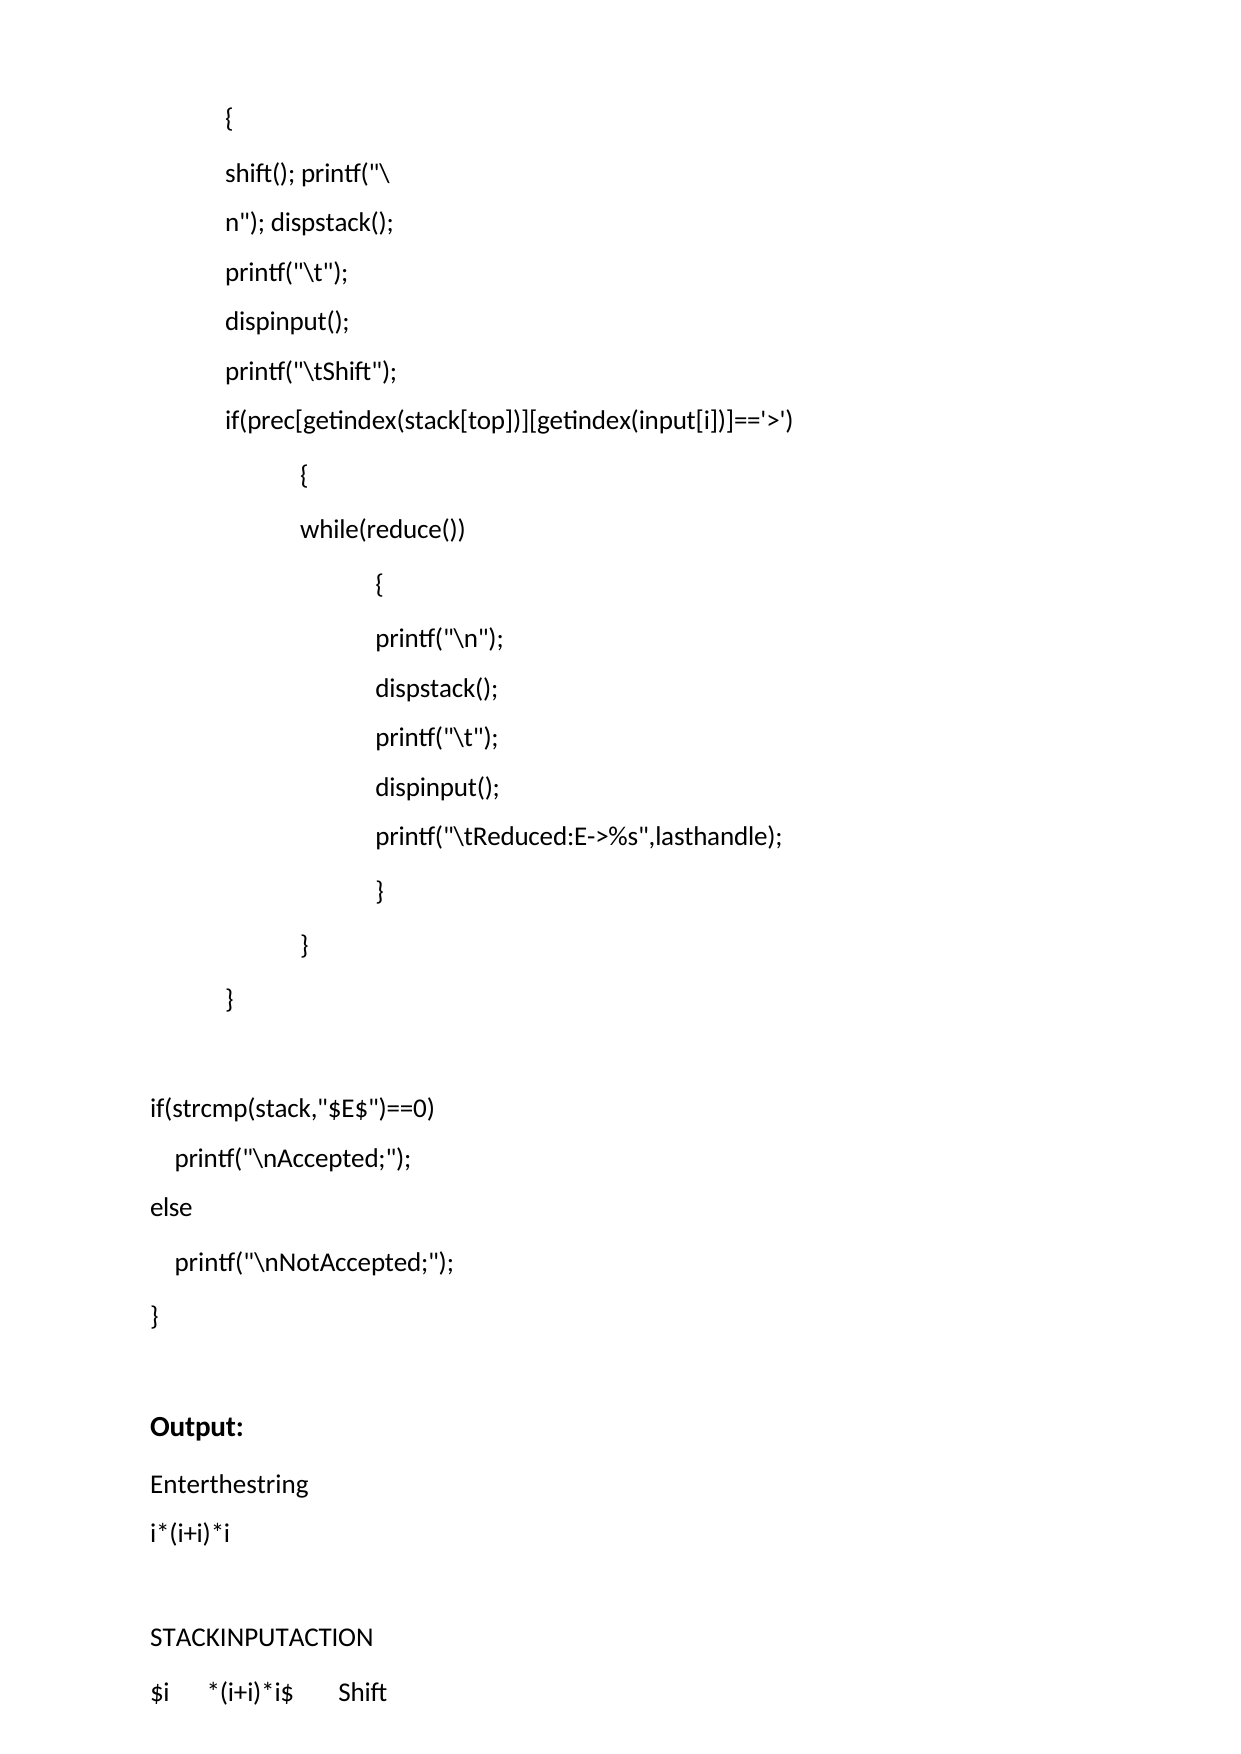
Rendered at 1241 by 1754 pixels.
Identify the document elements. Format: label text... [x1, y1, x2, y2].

text { [300, 458, 1107, 491]
text printf("\tReduced:E->%s",lasthandle); [375, 819, 1107, 852]
text if(strcmp(stack,"$E$")==0) printf("\nAccepted;"); [150, 1091, 490, 1174]
text printf("\n"); dispstack(); printf("\t"); dispinput(); [375, 621, 507, 803]
text shift(); printf("\n"); dispstack(); printf("\t"); dispinput(); printf("\tShift"); [225, 156, 422, 387]
text else [150, 1190, 1107, 1223]
text } [375, 874, 1107, 907]
text $i *(i+i)*i$ Shift [150, 1675, 1107, 1708]
subtitle Output: [150, 1408, 1107, 1444]
text { [375, 567, 1107, 600]
text printf("\nNotAccepted;"); [174, 1245, 1107, 1278]
text } [225, 982, 1107, 1016]
text Enterthestring i*(i+i)*i [150, 1467, 393, 1550]
text if(prec[getindex(stack[top])][getindex(input[i])]=='>') [225, 403, 1107, 436]
text { [225, 102, 1107, 134]
text } [150, 1299, 1107, 1332]
text STACKINPUTACTION [150, 1621, 1107, 1653]
text while(reduce()) [300, 512, 1107, 545]
text } [300, 928, 1107, 961]
